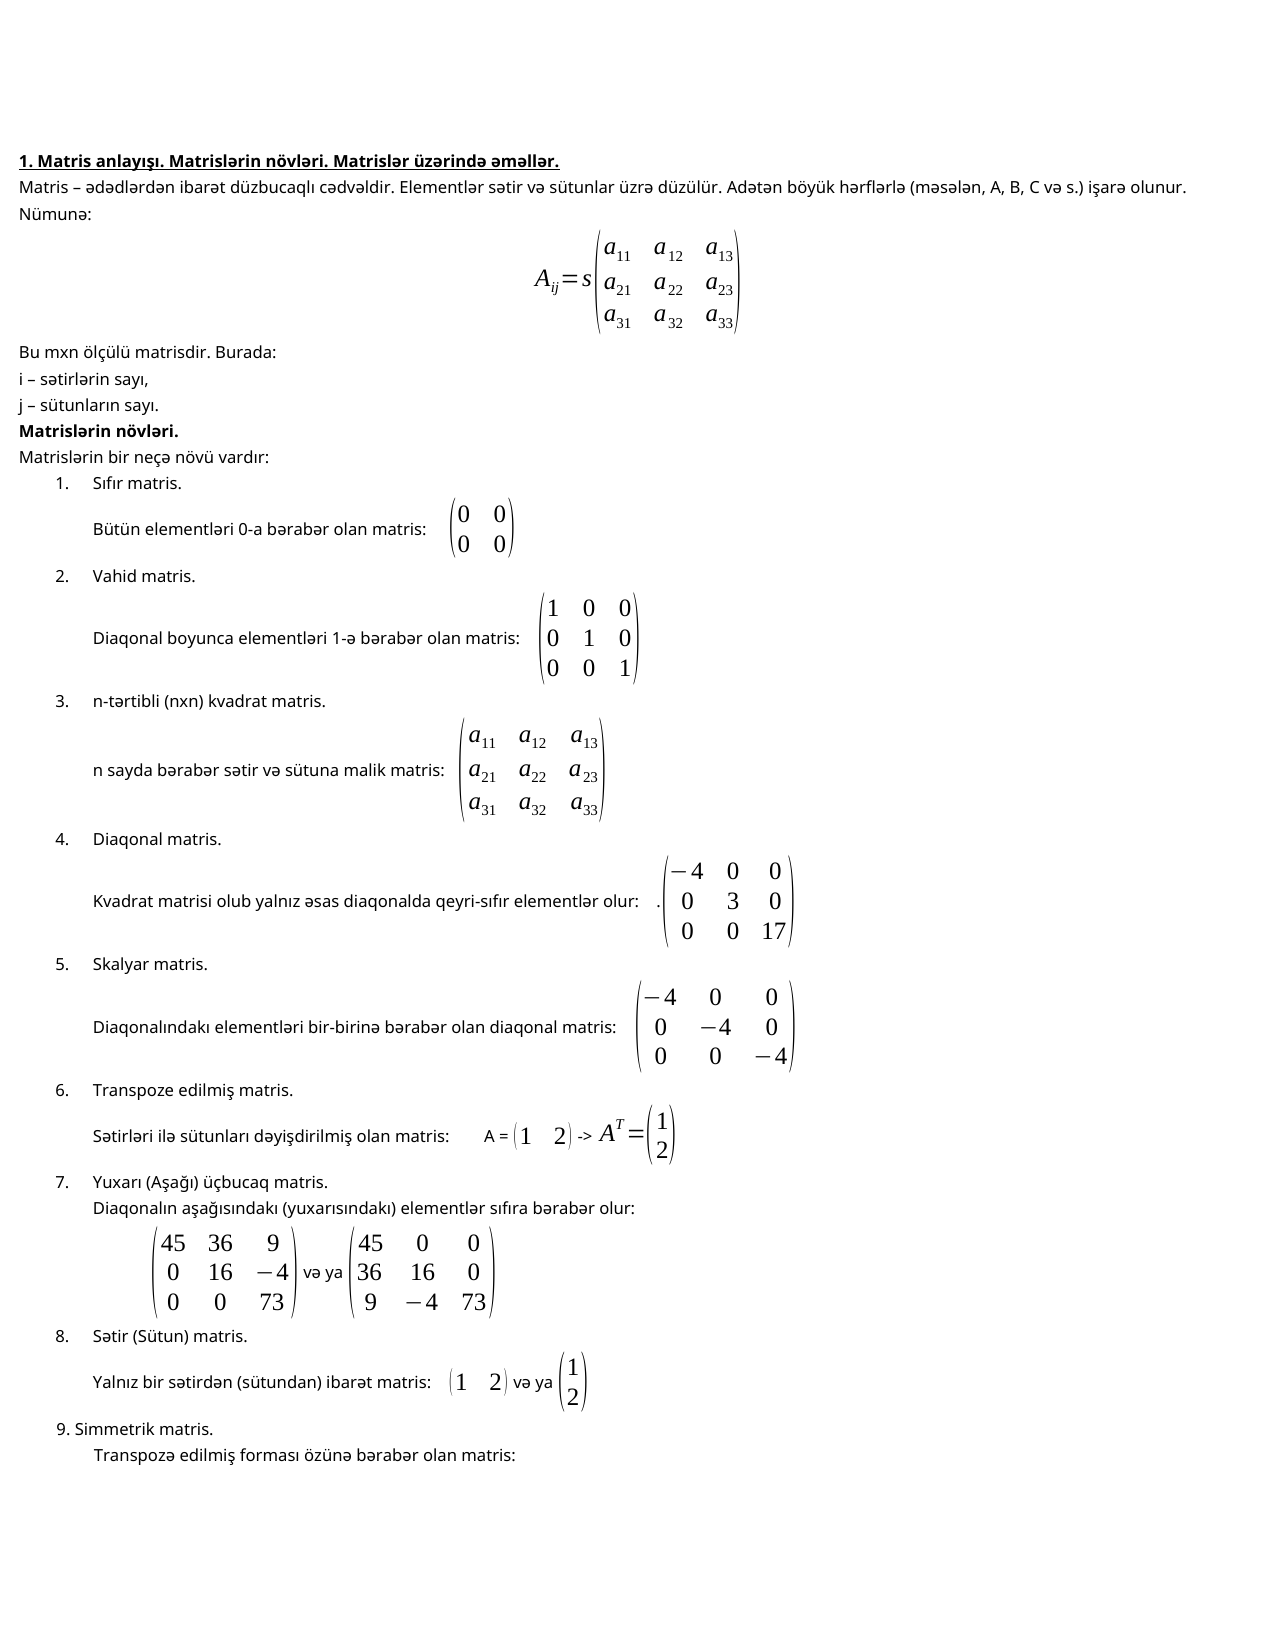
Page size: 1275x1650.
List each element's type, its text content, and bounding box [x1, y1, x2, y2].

text Bütün elementləri 0-a bərabər olan matris: [93, 497, 1256, 561]
text Diaqonal boyunca elementləri 1-ə bərabər olan matris: [93, 590, 1256, 686]
text 1. Matris anlayışı. Matrislərin növləri. Matrislər üzərində əməllər. [19, 150, 1256, 173]
text Matris – ədədlərdən ibarət düzbucaqlı cədvəldir. Elementlər sətir və sütunlar üzrə düzülür. Adətən böyük hərflərlə (məsələn, A, B, C və s.) işarə olunur. Nümunə: [19, 176, 1256, 225]
list Diaqonal matris. [55, 827, 1256, 850]
text Yalnız bir sətirdən (sütundan) ibarət matris: və ya [93, 1351, 1256, 1414]
list Vahid matris. [55, 564, 1256, 587]
text Matrislərin növləri. [19, 419, 1256, 442]
text 9. Simmetrik matris. [56, 1418, 1256, 1440]
text Bu mxn ölçülü matrisdir. Burada: [19, 341, 1256, 364]
text Sətirləri ilə sütunları dəyişdirilmiş olan matris: A = -> [93, 1104, 1256, 1168]
list Sıfır matris. [55, 471, 1256, 494]
list Yuxarı (Aşağı) üçbucaq matris. [55, 1171, 1256, 1194]
text Kvadrat matrisi olub yalnız əsas diaqonalda qeyri-sıfır elementlər olur: . [93, 853, 1256, 949]
text və ya [150, 1223, 1256, 1321]
list Skalyar matris. [55, 953, 1256, 975]
list Sətir (Sütun) matris. [55, 1325, 1256, 1347]
text Diaqonalın aşağısındakı (yuxarısındakı) elementlər sıfıra bərabər olur: [93, 1197, 1256, 1220]
list n-tərtibli (nxn) kvadrat matris. [55, 689, 1256, 712]
text Matrislərin bir neçə növü vardır: [19, 445, 1256, 468]
text n sayda bərabər sətir və sütuna malik matris: [93, 716, 1256, 824]
text i – sətirlərin sayı, [19, 367, 1256, 390]
list Transpoze edilmiş matris. [55, 1078, 1256, 1101]
text Diaqonalındakı elementləri bir-birinə bərabər olan diaqonal matris: [93, 979, 1256, 1075]
text j – sütunların sayı. [19, 393, 1256, 416]
text Transpozə edilmiş forması özünə bərabər olan matris: [94, 1444, 1256, 1466]
